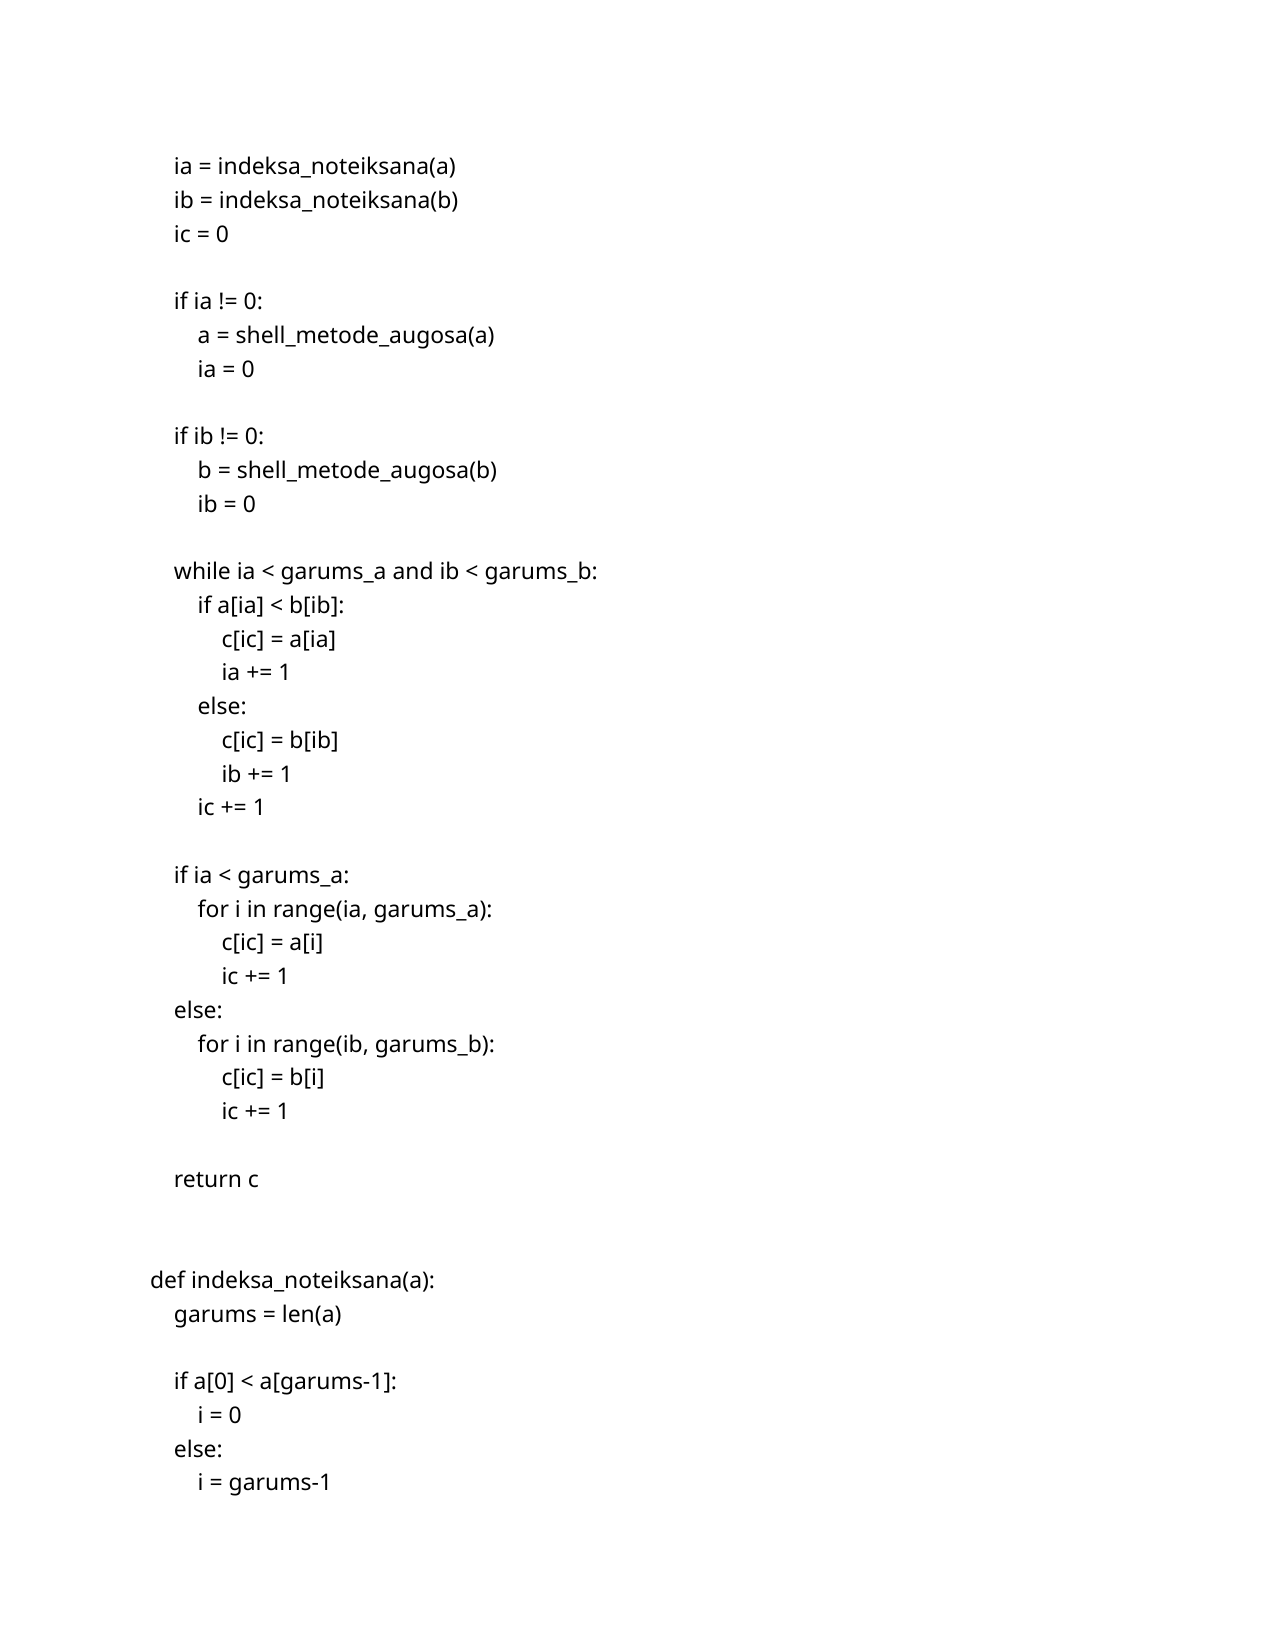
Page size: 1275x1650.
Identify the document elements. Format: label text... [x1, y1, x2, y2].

text for i in range(ia, garums_a): [150, 892, 1125, 924]
text while ia < garums_a and ib < garums_b: [150, 555, 1125, 586]
text else: [150, 1432, 1125, 1464]
text ic += 1 [150, 791, 1125, 822]
text a = shell_metode_augosa(a) [150, 319, 1125, 350]
text ia += 1 [150, 656, 1125, 687]
text if a[ia] < b[ib]: [150, 589, 1125, 620]
text i = garums-1 [150, 1466, 1125, 1497]
text ic = 0 [150, 217, 1125, 249]
text if ia < garums_a: [150, 859, 1125, 890]
text if ia != 0: [150, 285, 1125, 316]
text c[ic] = b[ib] [150, 724, 1125, 755]
text if a[0] < a[garums-1]: [150, 1365, 1125, 1396]
text if ib != 0: [150, 420, 1125, 451]
text for i in range(ib, garums_b): [150, 1027, 1125, 1059]
text c[ic] = a[i] [150, 926, 1125, 957]
text garums = len(a) [150, 1297, 1125, 1329]
text return c [150, 1162, 1125, 1194]
text c[ic] = a[ia] [150, 622, 1125, 654]
text ia = 0 [150, 352, 1125, 384]
text ib = 0 [150, 487, 1125, 519]
text else: [150, 690, 1125, 721]
text def indeksa_noteiksana(a): [150, 1264, 1125, 1295]
text ic += 1 [150, 960, 1125, 991]
text ib += 1 [150, 757, 1125, 789]
text ic += 1 [150, 1095, 1125, 1126]
text c[ic] = b[i] [150, 1061, 1125, 1092]
text i = 0 [150, 1399, 1125, 1430]
text else: [150, 994, 1125, 1025]
text b = shell_metode_augosa(b) [150, 454, 1125, 485]
text ib = indeksa_noteiksana(b) [150, 184, 1125, 215]
text ia = indeksa_noteiksana(a) [150, 150, 1125, 181]
